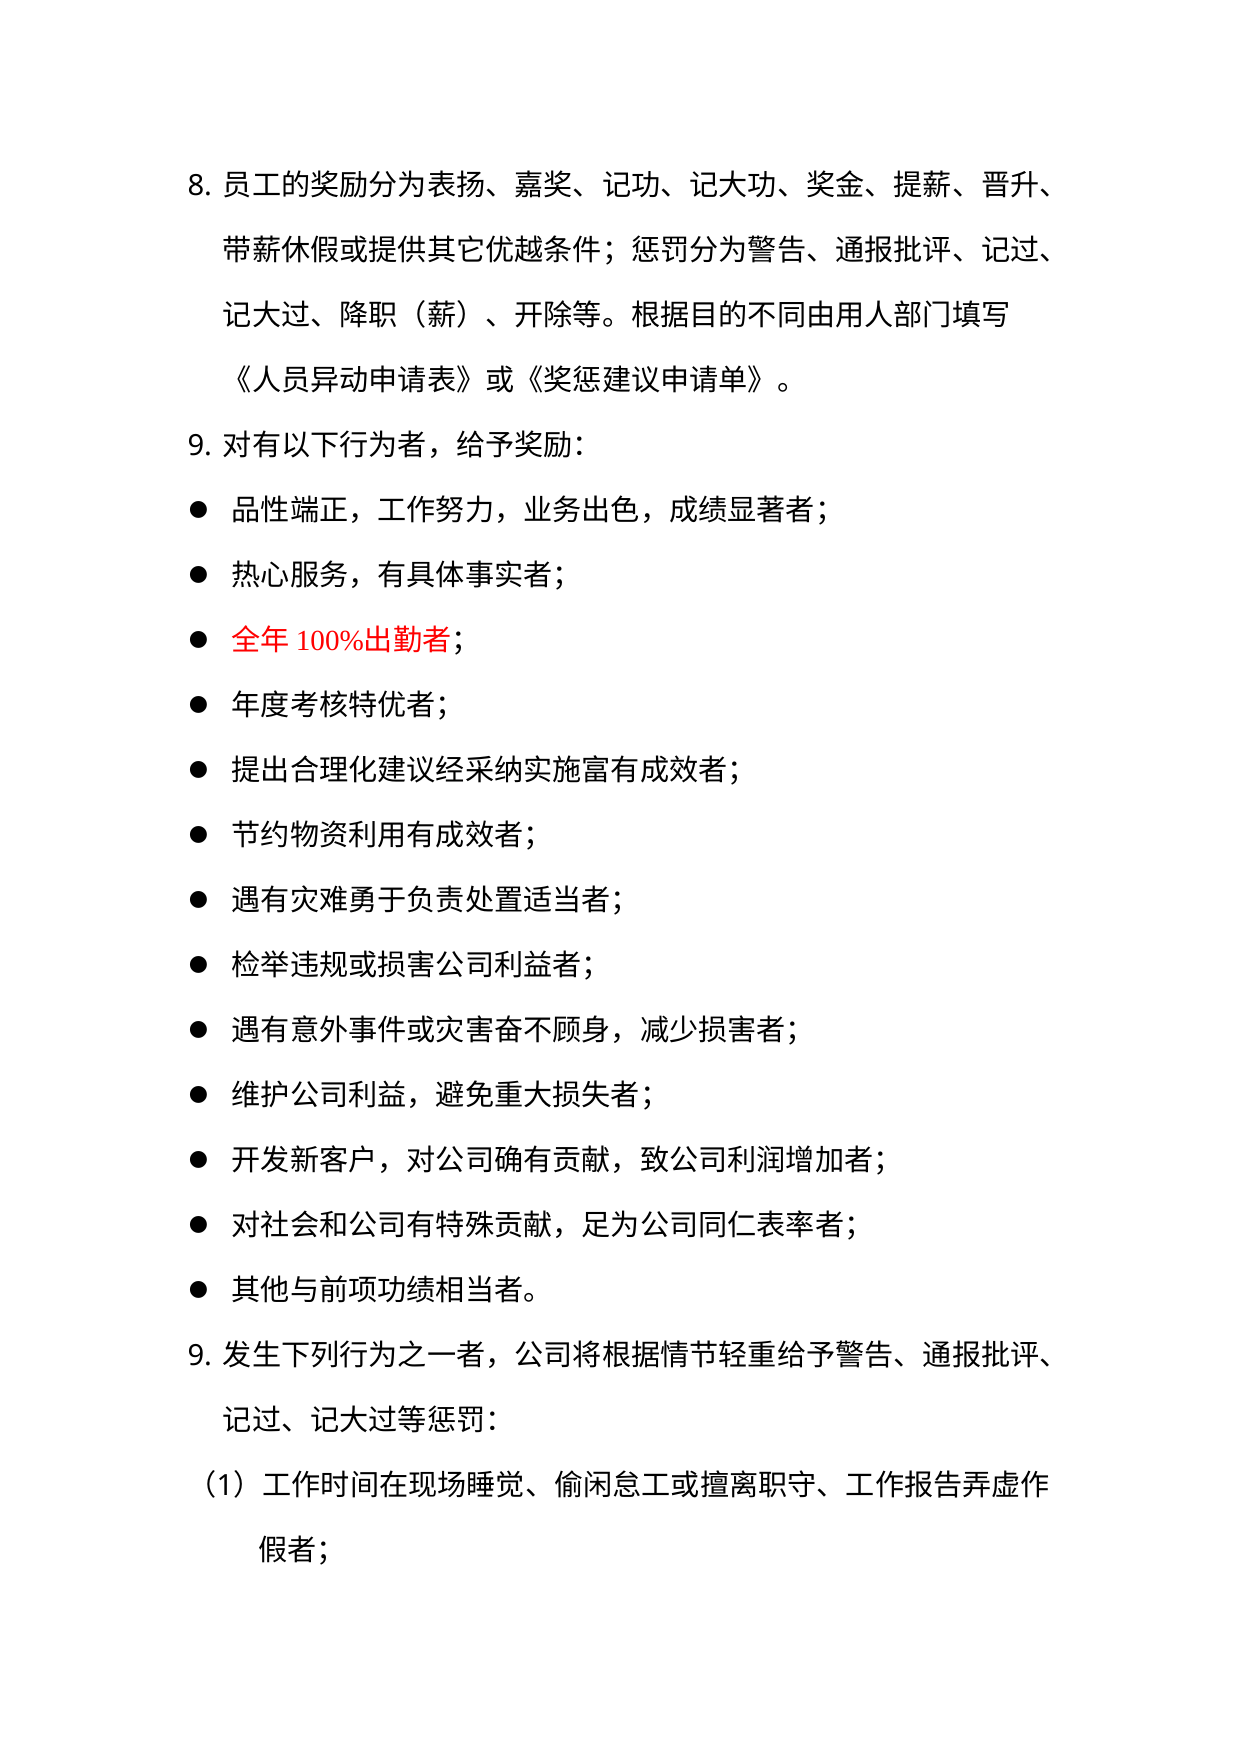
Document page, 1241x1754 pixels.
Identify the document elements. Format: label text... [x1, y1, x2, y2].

list 员工的奖励分为表扬、嘉奖、记功、记大功、奖金、提薪、晋升、带薪休假或提供其它优越条件；惩罚分为警告、通报批评、记过、记大过、降职（薪）、开除等。根据目的不同由用人部门填写《人员异动申请表》或《奖惩建议申请单》。 [187, 150, 1053, 410]
list 发生下列行为之一者，公司将根据情节轻重给予警告、通报批评、记过、记大过等惩罚： [187, 1320, 1053, 1450]
text （1）工作时间在现场睡觉、偷闲怠工或擅离职守、工作报告弄虚作假者； [187, 1450, 1053, 1580]
list 其他与前项功绩相当者。 [187, 1255, 1053, 1320]
list 对社会和公司有特殊贡献，足为公司同仁表率者； [187, 1190, 1053, 1255]
list 品性端正，工作努力，业务出色，成绩显著者； [187, 475, 1053, 540]
list 检举违规或损害公司利益者； [187, 930, 1053, 995]
list 年度考核特优者； [187, 670, 1053, 735]
list 提出合理化建议经采纳实施富有成效者； [187, 735, 1053, 800]
list 遇有意外事件或灾害奋不顾身，减少损害者； [187, 995, 1053, 1060]
list 遇有灾难勇于负责处置适当者； [187, 865, 1053, 930]
list 开发新客户，对公司确有贡献，致公司利润增加者； [187, 1125, 1053, 1190]
list 维护公司利益，避免重大损失者； [187, 1060, 1053, 1125]
list 节约物资利用有成效者； [187, 800, 1053, 865]
list 热心服务，有具体事实者； [187, 540, 1053, 605]
list 对有以下行为者，给予奖励： [187, 410, 1053, 475]
list 全年100%出勤者； [187, 605, 1053, 670]
